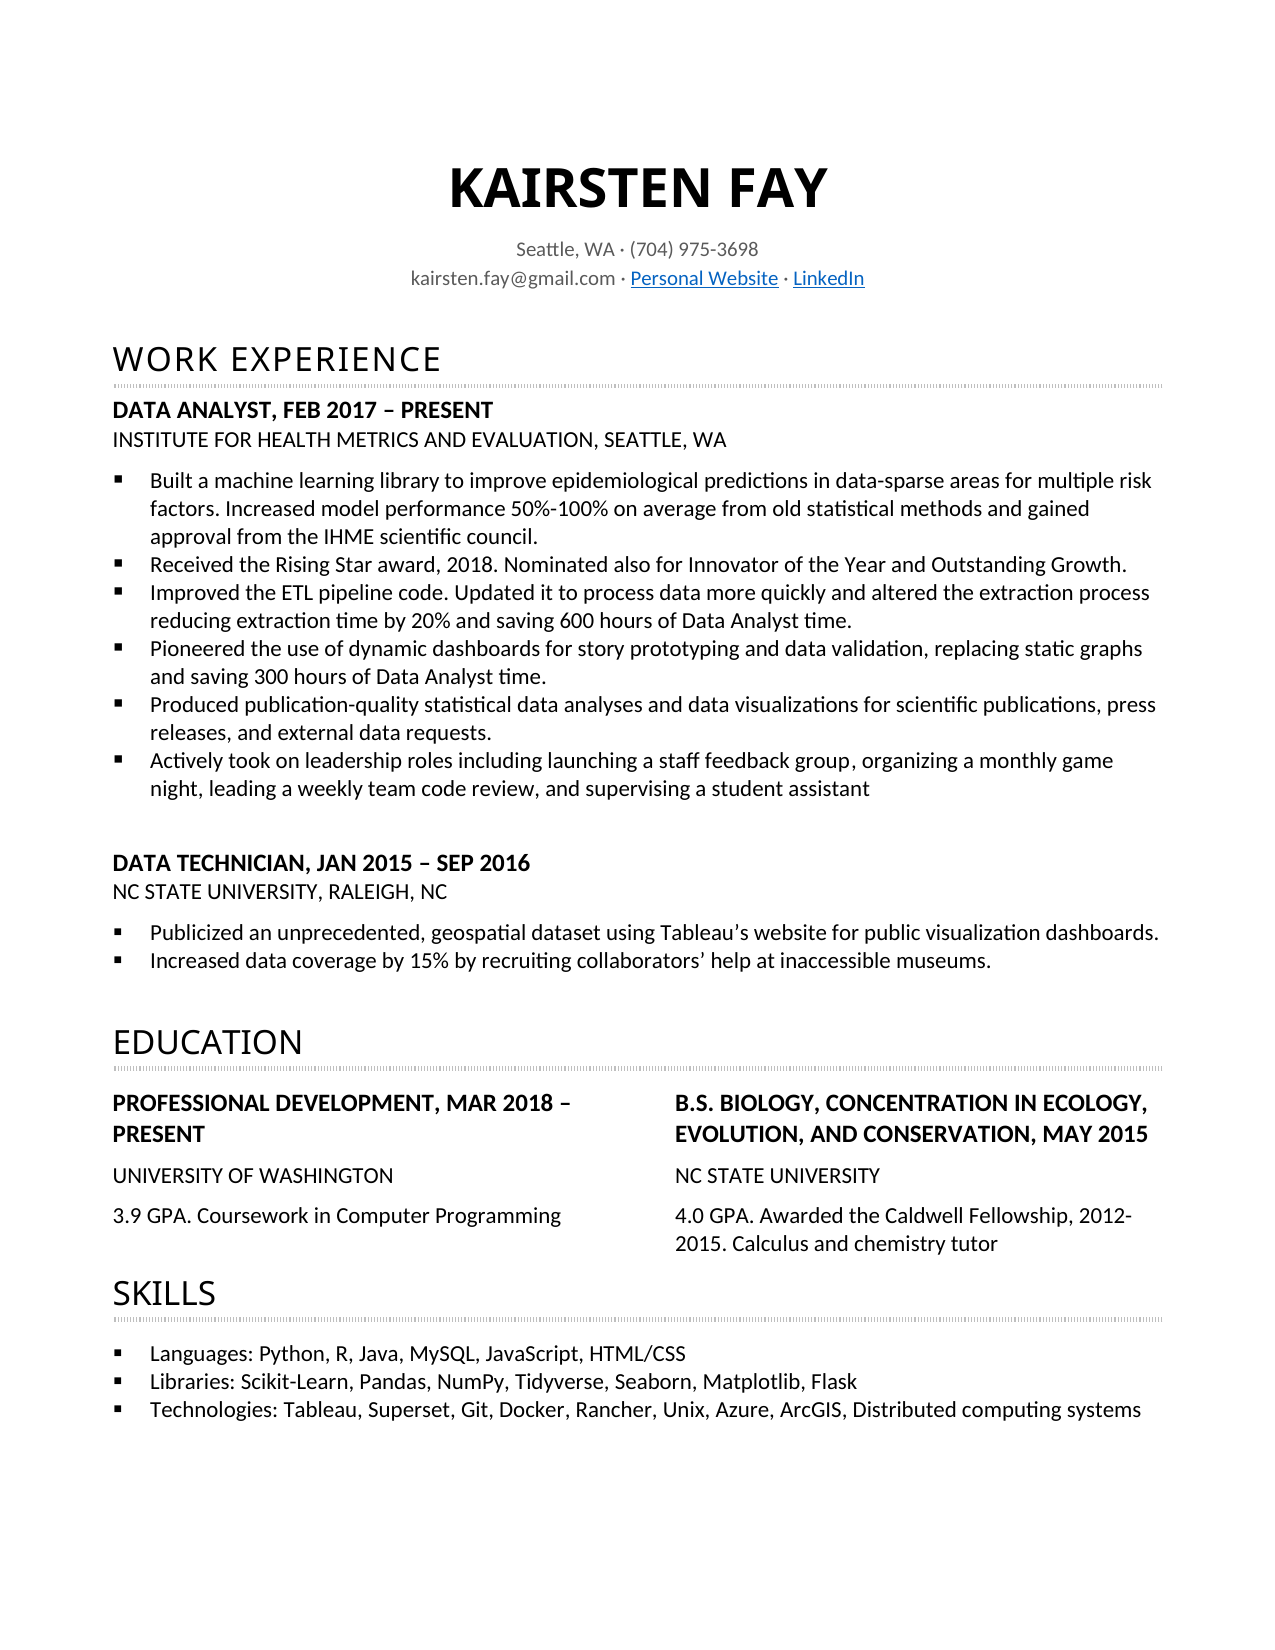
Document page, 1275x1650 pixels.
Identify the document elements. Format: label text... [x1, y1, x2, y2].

text 4.0 GPA. Awarded the Caldwell Fellowship, 2012-2015. Calculus and chemistry tutor [675, 1201, 1162, 1257]
text kairsten.fay@gmail.com · Personal Website · LinkedIn [112, 265, 1162, 291]
text Seattle, WA · (704) 975-3698 [112, 236, 1162, 262]
text 3.9 GPA. Coursework in Computer Programming [112, 1201, 600, 1229]
text DATA TECHNICIAN, JAN 2015 – SEP 2016 [112, 847, 1162, 877]
list Languages: Python, R, Java, MySQL, JavaScript, HTML/CSS [112, 1339, 1162, 1367]
text EDUCATION [112, 1018, 1162, 1071]
list Technologies: Tableau, Superset, Git, Docker, Rancher, Unix, Azure, ArcGIS, Distributed computing systems [112, 1395, 1162, 1423]
text PROFESSIONAL DEVELOPMENT, MAR 2018 – PRESENT [112, 1087, 600, 1148]
list Increased data coverage by 15% by recruiting collaborators’ help at inaccessible museums. [112, 946, 1162, 974]
list Publicized an unprecedented, geospatial dataset using Tableau’s website for public visualization dashboards. [112, 918, 1162, 946]
text NC STATE UNIVERSITY [675, 1161, 1162, 1189]
list Improved the ETL pipeline code. Updated it to process data more quickly and altered the extraction process reducing extraction time by 20% and saving 600 hours of Data Analyst time. [112, 578, 1162, 634]
text SKILLS [112, 1270, 1162, 1322]
text DATA ANALYST, FEB 2017 – PRESENT [112, 395, 1162, 425]
list Built a machine learning library to improve epidemiological predictions in data-sparse areas for multiple risk factors. Increased model performance 50%-100% on average from old statistical methods and gained approval from the IHME scientific council. [112, 466, 1162, 550]
list Actively took on leadership roles including launching a staff feedback group, organizing a monthly game night, leading a weekly team code review, and supervising a student assistant [112, 746, 1162, 802]
list Produced publication-quality statistical data analyses and data visualizations for scientific publications, press releases, and external data requests. [112, 690, 1162, 746]
list Received the Rising Star award, 2018. Nominated also for Innovator of the Year and Outstanding Growth. [112, 550, 1162, 578]
list Libraries: Scikit-Learn, Pandas, NumPy, Tidyverse, Seaborn, Matplotlib, Flask [112, 1367, 1162, 1395]
subtitle WORK EXPERIENCE [112, 336, 1162, 388]
text B.S. BIOLOGY, CONCENTRATION IN ECOLOGY, EVOLUTION, AND CONSERVATION, MAY 2015 [675, 1087, 1162, 1148]
text KAIRSTEN FAY [112, 150, 1162, 224]
list Pioneered the use of dynamic dashboards for story prototyping and data validation, replacing static graphs and saving 300 hours of Data Analyst time. [112, 634, 1162, 690]
text INSTITUTE FOR HEALTH METRICS AND EVALUATION, SEATTLE, WA [112, 425, 1162, 453]
text UNIVERSITY OF WASHINGTON [112, 1161, 600, 1189]
text NC STATE UNIVERSITY, RALEIGH, NC [112, 877, 1162, 905]
